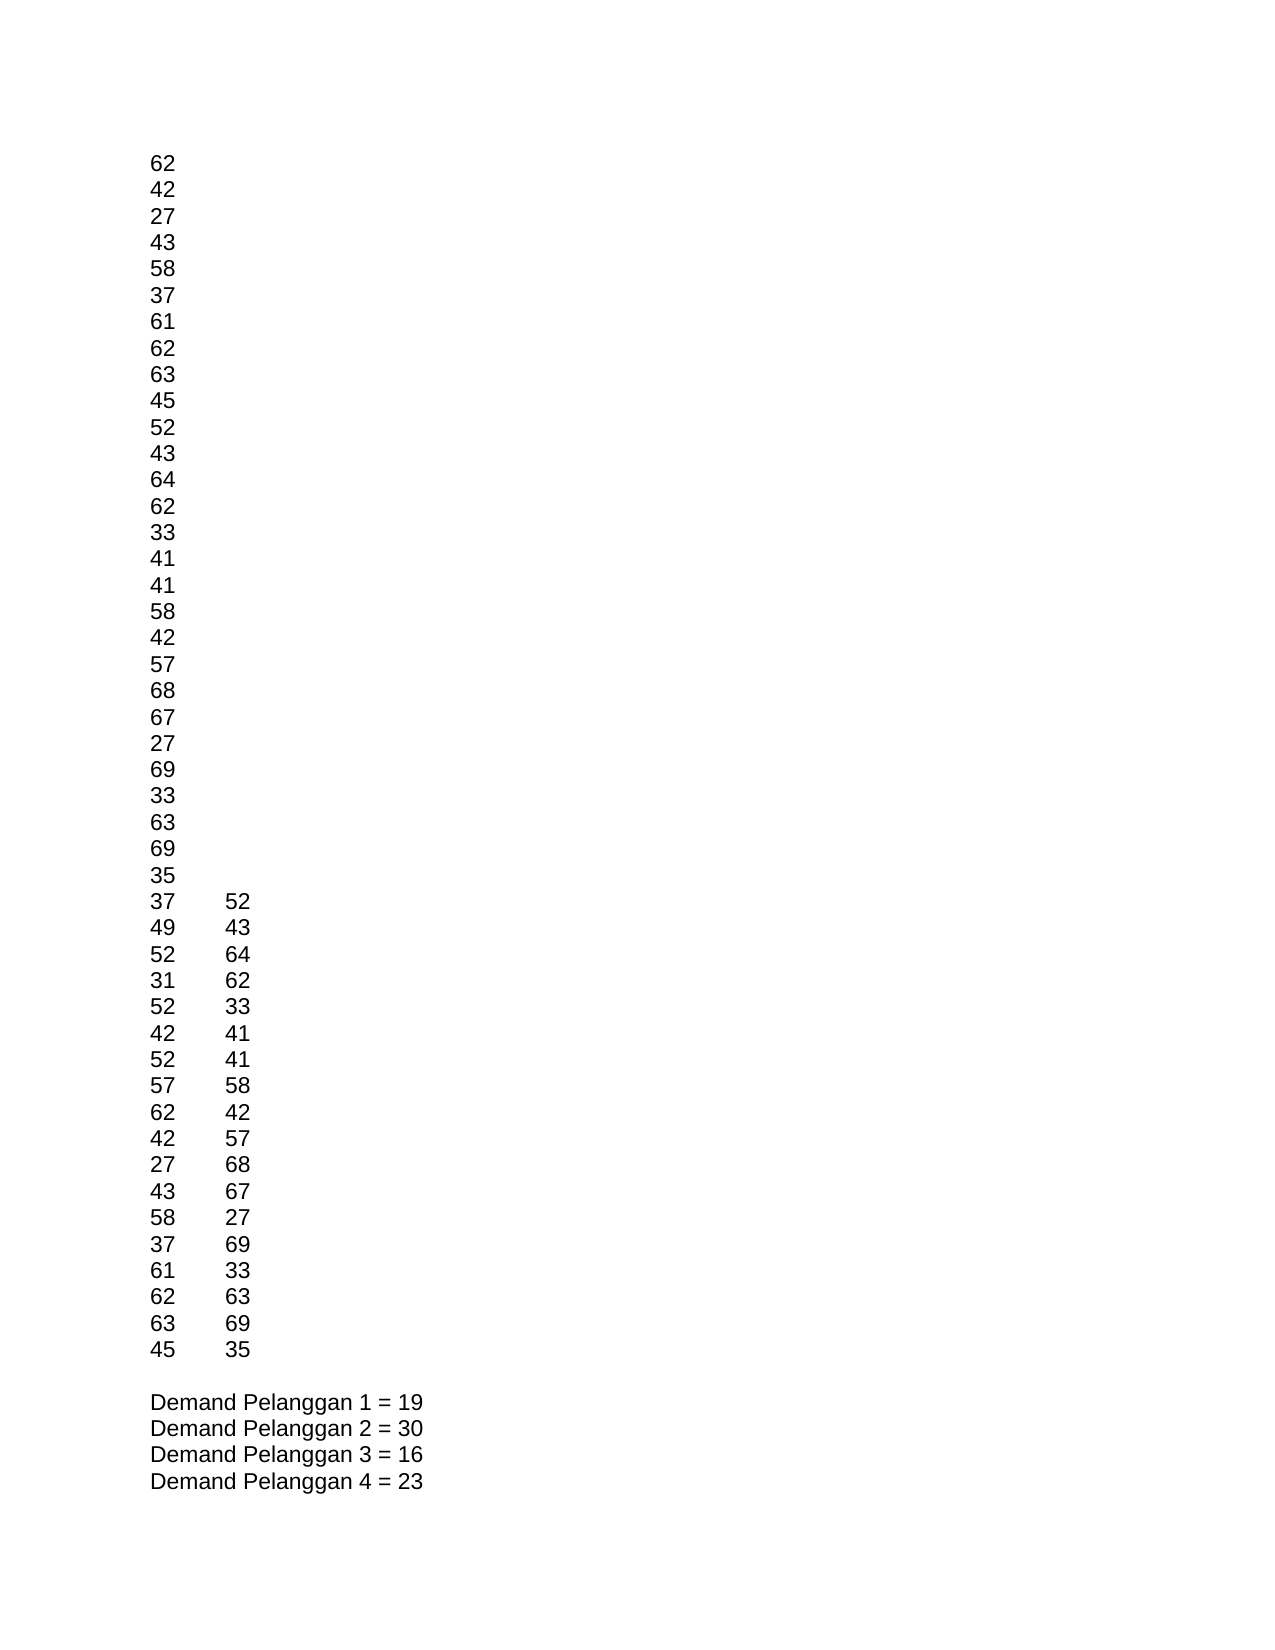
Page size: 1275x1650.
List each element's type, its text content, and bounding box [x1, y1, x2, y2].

text 43 67 [150, 1178, 1125, 1204]
text 42 41 [150, 1020, 1125, 1046]
text 35 [150, 862, 1125, 888]
text 33 [150, 519, 1125, 545]
text 63 69 [150, 1309, 1125, 1336]
text 52 33 [150, 993, 1125, 1020]
text Demand Pelanggan 1 = 19 [150, 1389, 1125, 1415]
text 42 57 [150, 1125, 1125, 1151]
text 42 [150, 624, 1125, 651]
text 64 [150, 466, 1125, 493]
text 33 [150, 782, 1125, 809]
text 42 [150, 176, 1125, 203]
text 41 [150, 545, 1125, 572]
text 58 [150, 255, 1125, 282]
text Demand Pelanggan 2 = 30 [150, 1415, 1125, 1441]
text 43 [150, 229, 1125, 255]
text 57 58 [150, 1072, 1125, 1099]
text 69 [150, 756, 1125, 782]
text 27 [150, 203, 1125, 229]
text 62 [150, 493, 1125, 519]
text 37 52 [150, 888, 1125, 914]
text 63 [150, 809, 1125, 835]
text 52 64 [150, 941, 1125, 967]
text 45 [150, 387, 1125, 413]
text 61 33 [150, 1257, 1125, 1283]
text 69 [150, 835, 1125, 862]
text 27 68 [150, 1151, 1125, 1178]
text 37 69 [150, 1231, 1125, 1257]
text 27 [150, 730, 1125, 756]
text 37 [150, 282, 1125, 308]
text Demand Pelanggan 3 = 16 [150, 1441, 1125, 1468]
text 62 [150, 334, 1125, 361]
text 63 [150, 361, 1125, 387]
text 67 [150, 703, 1125, 730]
text 62 63 [150, 1283, 1125, 1309]
text 43 [150, 440, 1125, 466]
text 57 [150, 651, 1125, 677]
text Demand Pelanggan 4 = 23 [150, 1468, 1125, 1494]
text 49 43 [150, 914, 1125, 941]
text 31 62 [150, 967, 1125, 993]
text 68 [150, 677, 1125, 703]
text 61 [150, 308, 1125, 334]
text 41 [150, 572, 1125, 598]
text 52 41 [150, 1046, 1125, 1072]
text 52 [150, 413, 1125, 440]
text 58 27 [150, 1204, 1125, 1231]
text 62 42 [150, 1099, 1125, 1125]
text 45 35 [150, 1336, 1125, 1362]
text 58 [150, 598, 1125, 624]
text 62 [150, 150, 1125, 176]
